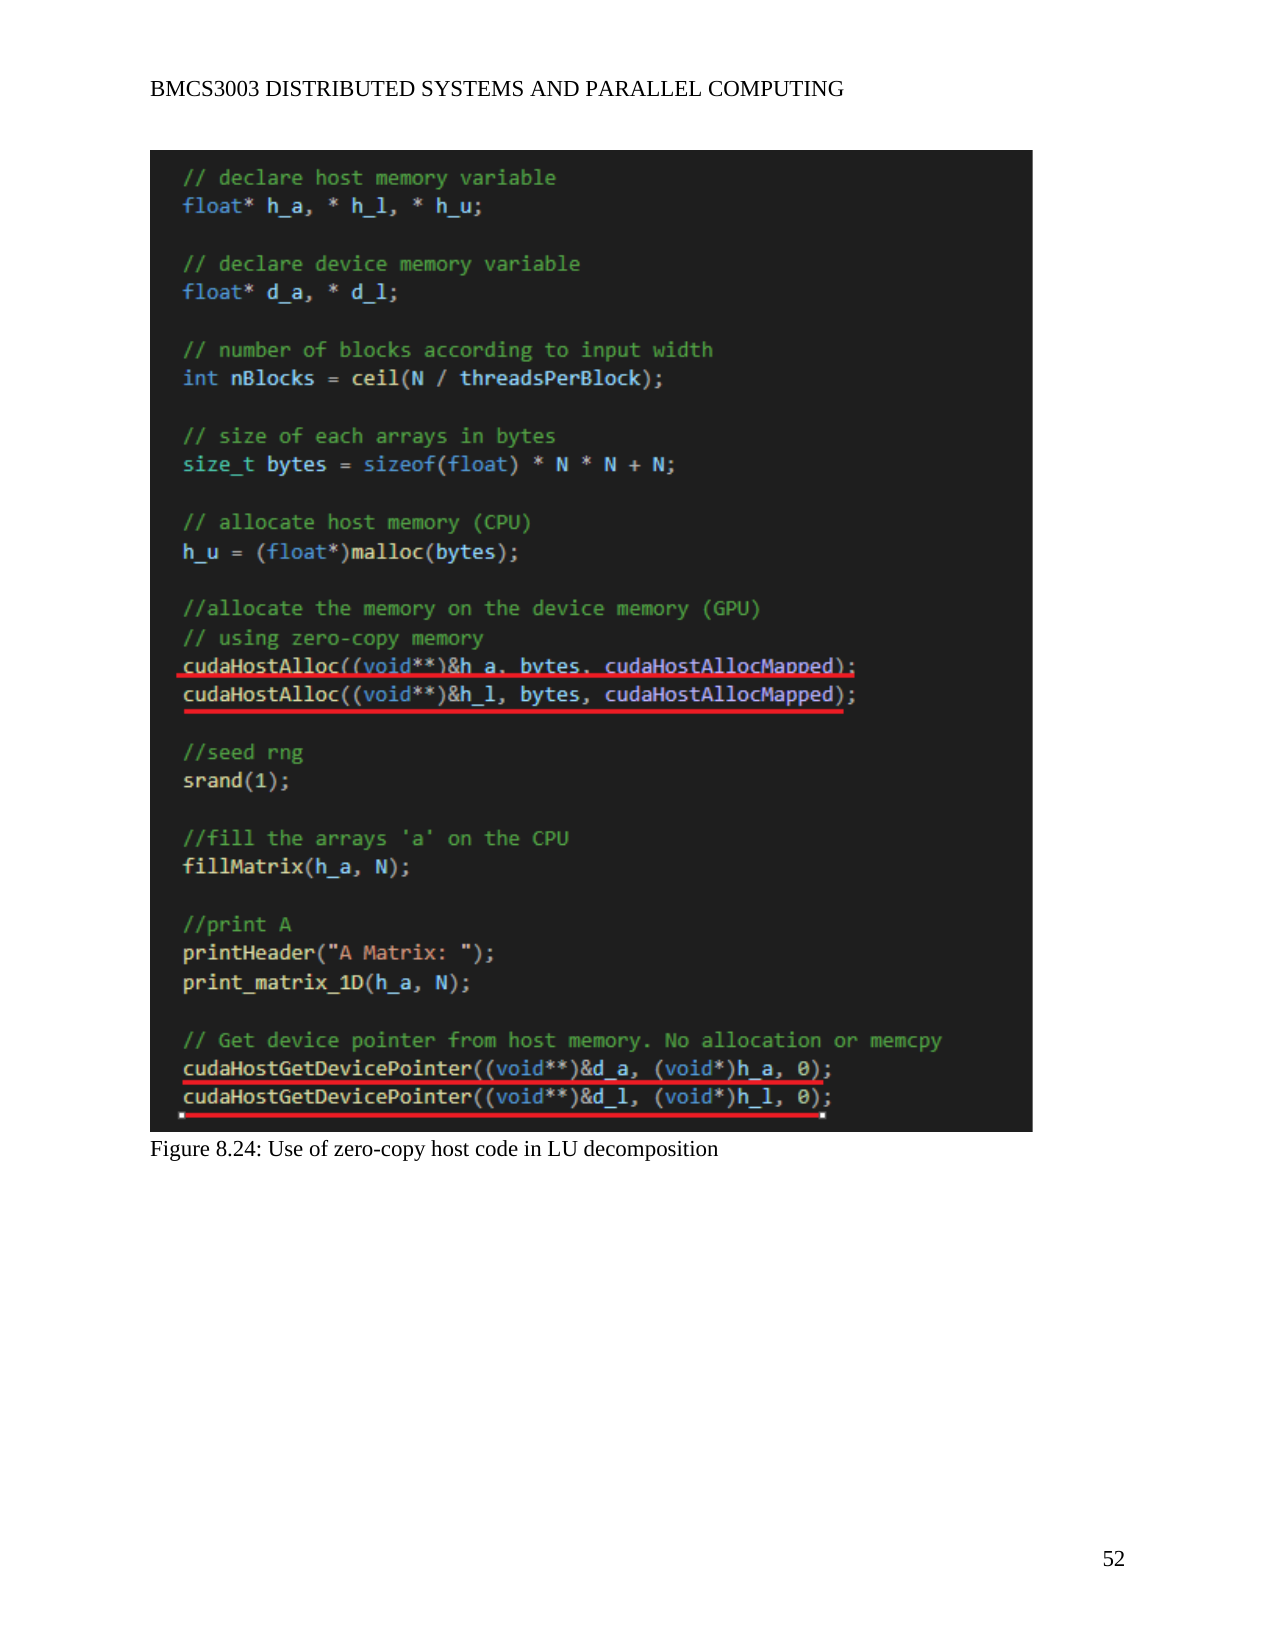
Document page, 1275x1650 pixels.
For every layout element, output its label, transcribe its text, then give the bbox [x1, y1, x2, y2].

picture [150, 150, 1033, 1132]
text Figure 8.24: Use of zero-copy host code in LU decomposition [150, 1135, 1125, 1161]
